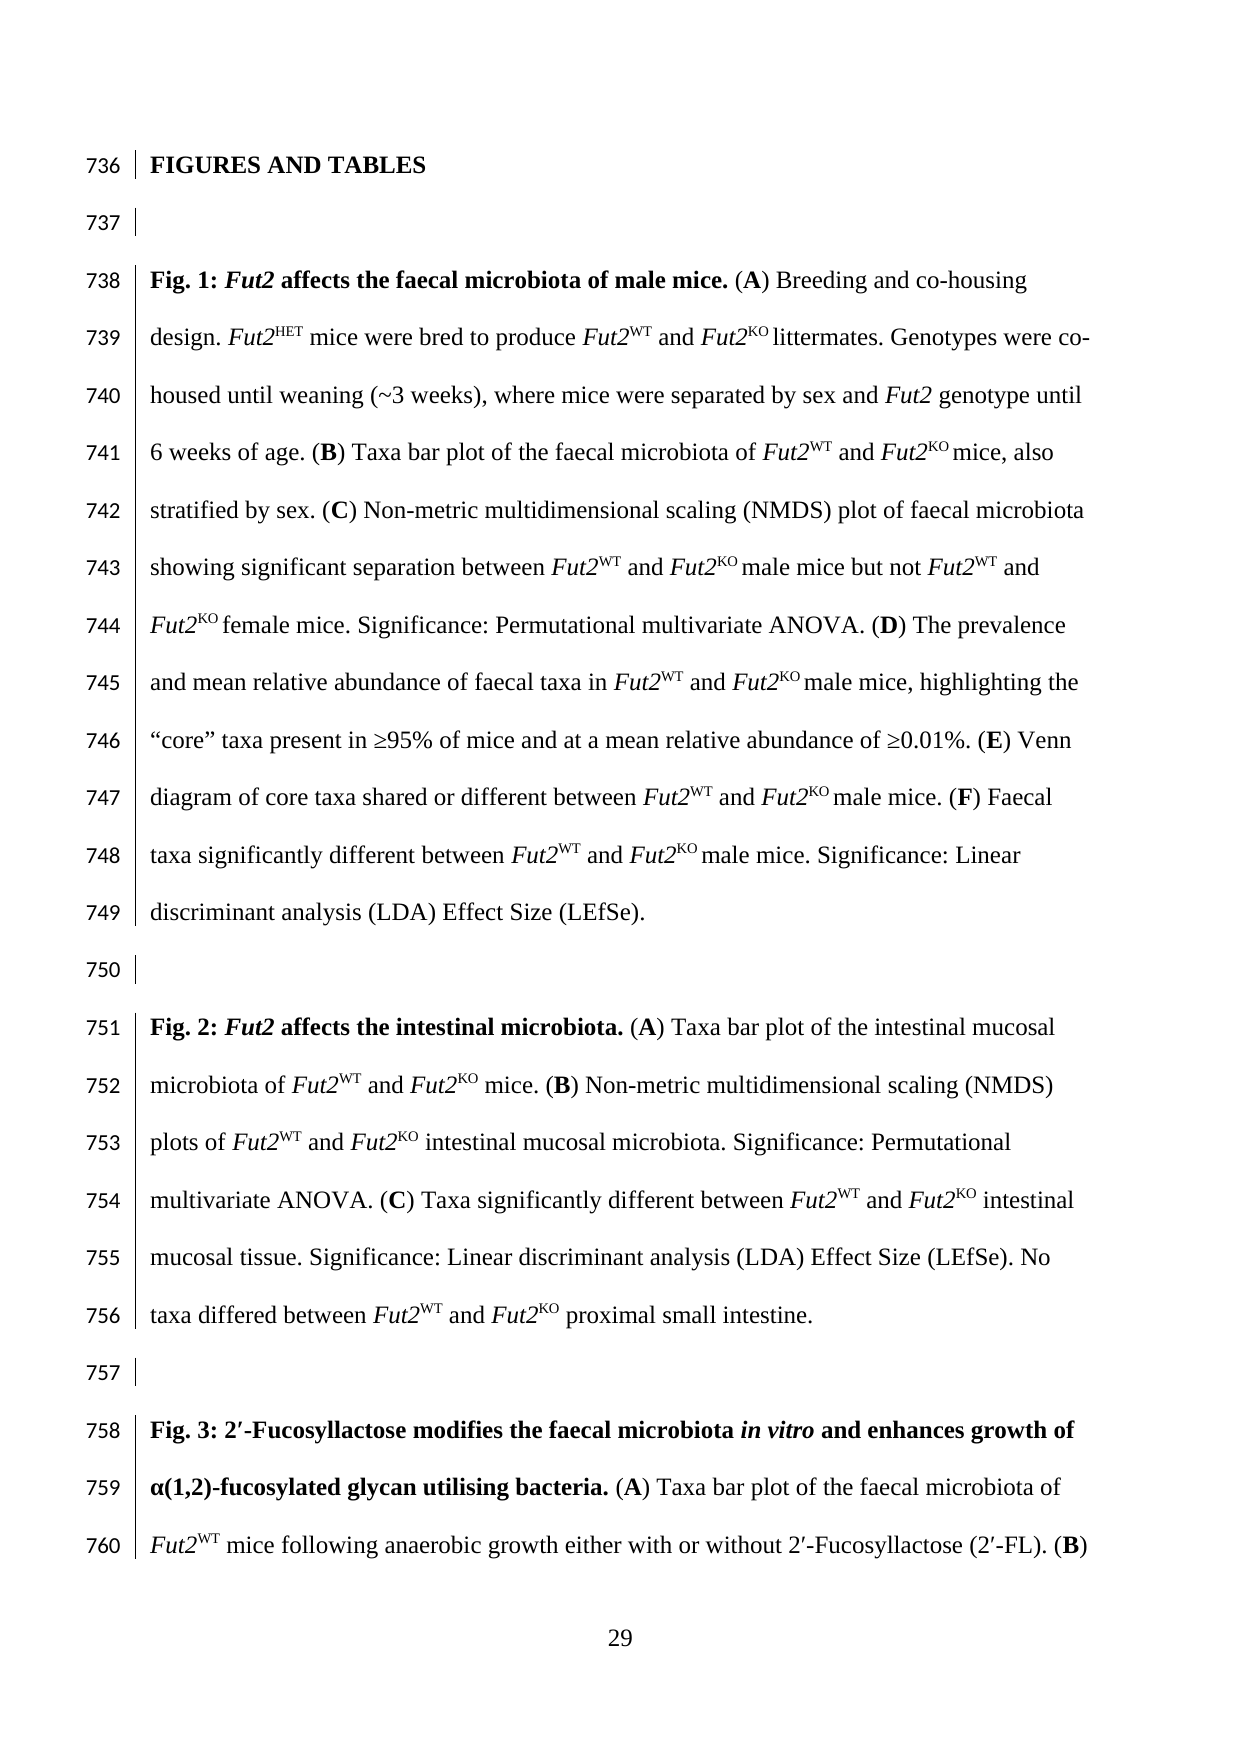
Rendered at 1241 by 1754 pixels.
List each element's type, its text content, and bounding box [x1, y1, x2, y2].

text Fig. 2: Fut2 affects the intestinal microbiota. (A) Taxa bar plot of the intestinal mucosal microbiota of Fut2WT and Fut2KO mice. (B) Non-metric multidimensional scaling (NMDS) plots of Fut2WT and Fut2KO intestinal mucosal microbiota. Significance: Permutational multivariate ANOVA. (C) Taxa significantly different between Fut2WT and Fut2KO intestinal mucosal tissue. Significance: Linear discriminant analysis (LDA) Effect Size (LEfSe). No taxa differed between Fut2WT and Fut2KO proximal small intestine. [150, 1012, 1090, 1329]
text Fig. 1: Fut2 affects the faecal microbiota of male mice. (A) Breeding and co-housing design. Fut2HET mice were bred to produce Fut2WT and Fut2KO littermates. Genotypes were co-housed until weaning (~3 weeks), where mice were separated by sex and Fut2 genotype until 6 weeks of age. (B) Taxa bar plot of the faecal microbiota of Fut2WT and Fut2KO mice, also stratified by sex. (C) Non-metric multidimensional scaling (NMDS) plot of faecal microbiota showing significant separation between Fut2WT and Fut2KO male mice but not Fut2WT and Fut2KO female mice. Significance: Permutational multivariate ANOVA. (D) The prevalence and mean relative abundance of faecal taxa in Fut2WT and Fut2KO male mice, highlighting the “core” taxa present in ≥95% of mice and at a mean relative abundance of ≥0.01%. (E) Venn diagram of core taxa shared or different between Fut2WT and Fut2KO male mice. (F) Faecal taxa significantly different between Fut2WT and Fut2KO male mice. Significance: Linear discriminant analysis (LDA) Effect Size (LEfSe). [150, 265, 1090, 926]
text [150, 1415, 1090, 1559]
text FIGURES AND TABLES [150, 150, 1090, 179]
